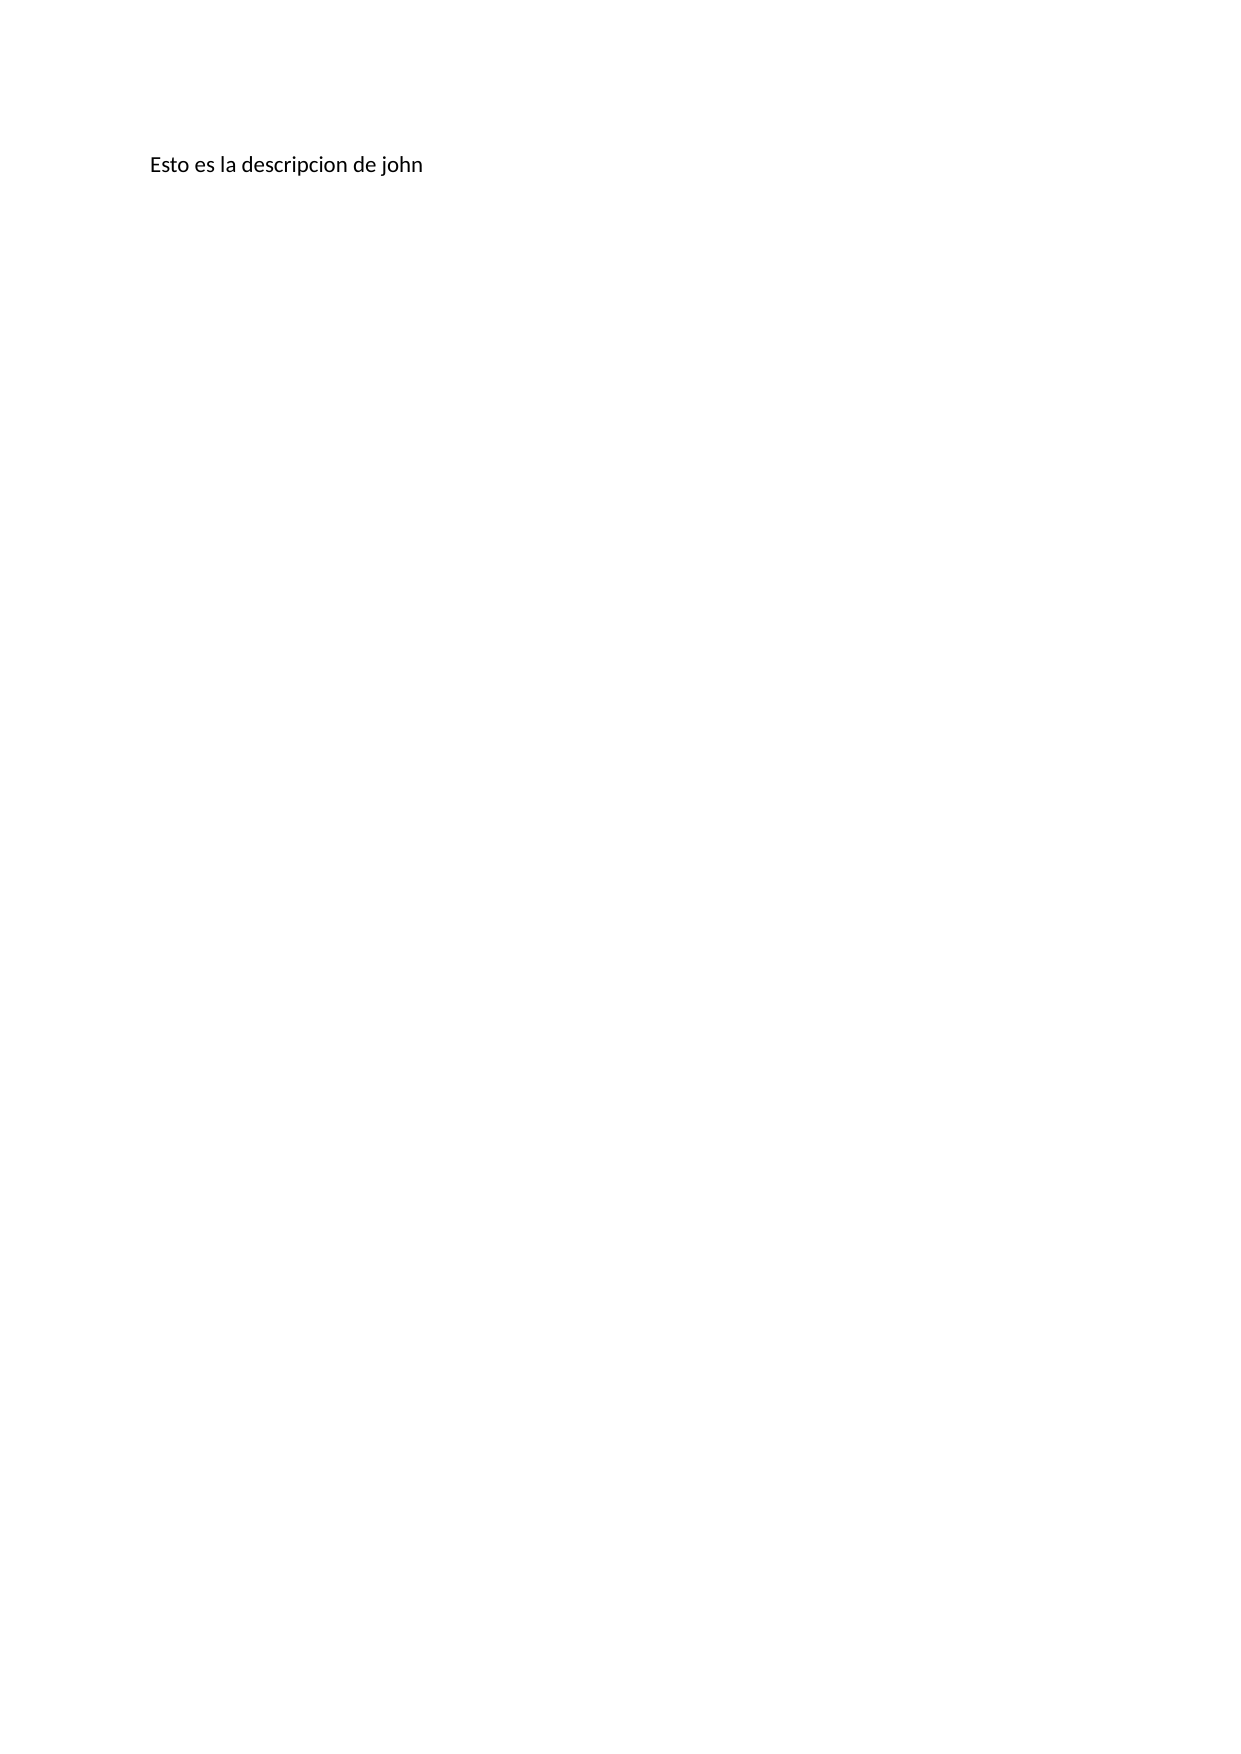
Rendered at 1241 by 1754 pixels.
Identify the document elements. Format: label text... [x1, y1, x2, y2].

text Esto es la descripcion de john [150, 150, 1090, 178]
